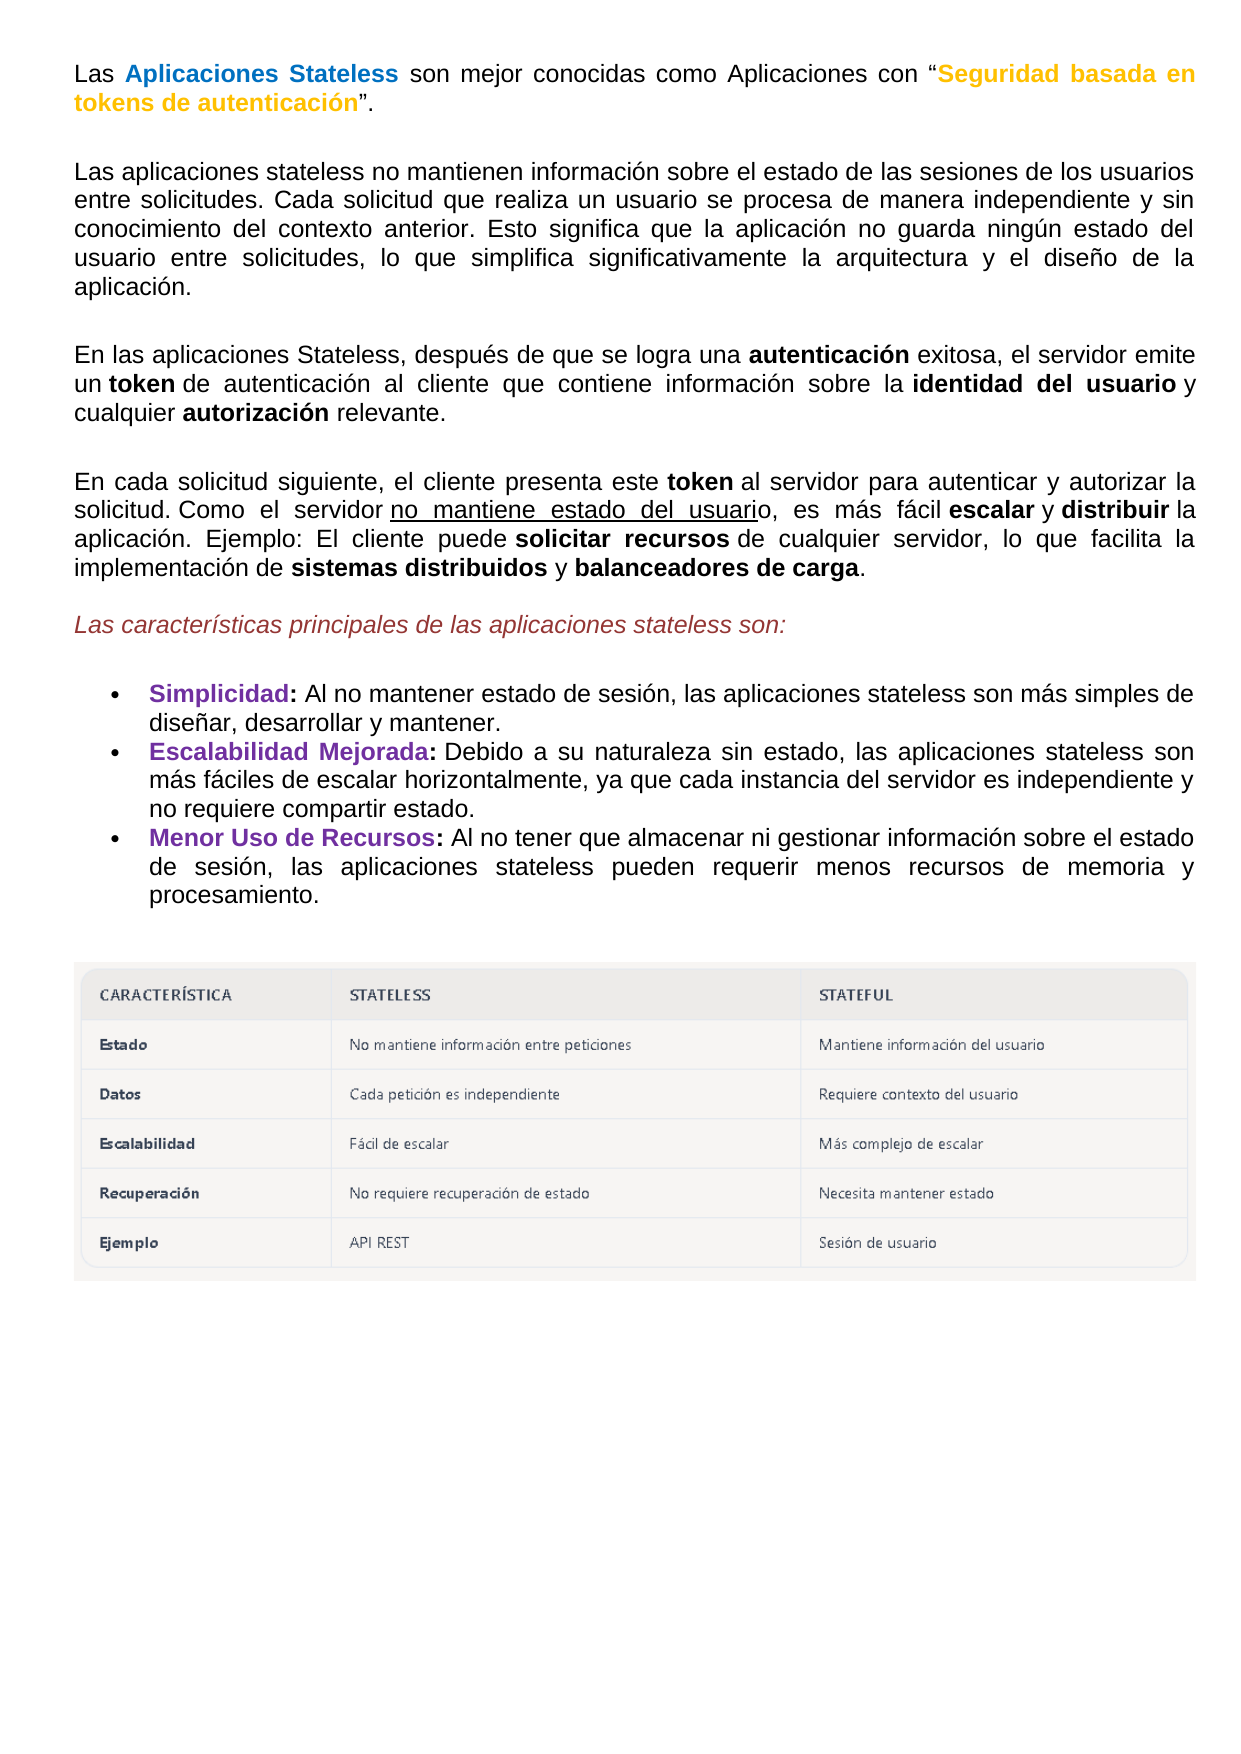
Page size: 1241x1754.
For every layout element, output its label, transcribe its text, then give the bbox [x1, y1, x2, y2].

text Las Aplicaciones Stateless son mejor conocidas como Aplicaciones con “Seguridad basada en tokens de autenticación”. [74, 59, 1196, 117]
text En cada solicitud siguiente, el cliente presenta este token al servidor para autenticar y autorizar la solicitud. Como el servidor no mantiene estado del usuario, es más fácil escalar y distribuir la aplicación. Ejemplo: El cliente puede solicitar recursos de cualquier servidor, lo que facilita la implementación de sistemas distribuidos y balanceadores de carga. [74, 467, 1196, 582]
text En las aplicaciones Stateless, después de que se logra una autenticación exitosa, el servidor emite un token de autenticación al cliente que contiene información sobre la identidad del usuario y cualquier autorización relevante. [74, 340, 1196, 427]
text Las aplicaciones stateless no mantienen información sobre el estado de las sesiones de los usuarios entre solicitudes. Cada solicitud que realiza un usuario se procesa de manera independiente y sin conocimiento del contexto anterior. Esto significa que la aplicación no guarda ningún estado del usuario entre solicitudes, lo que simplifica significativamente la arquitectura y el diseño de la aplicación. [74, 157, 1196, 300]
list Menor Uso de Recursos: Al no tener que almacenar ni gestionar información sobre el estado de sesión, las aplicaciones stateless pueden requerir menos recursos de memoria y procesamiento. [111, 823, 1196, 909]
picture [73, 962, 1197, 1281]
list Simplicidad: Al no mantener estado de sesión, las aplicaciones stateless son más simples de diseñar, desarrollar y mantener. [111, 679, 1196, 737]
list Escalabilidad Mejorada: Debido a su naturaleza sin estado, las aplicaciones stateless son más fáciles de escalar horizontalmente, ya que cada instancia del servidor es independiente y no requiere compartir estado. [111, 737, 1196, 823]
text Las características principales de las aplicaciones stateless son: [74, 610, 1196, 639]
